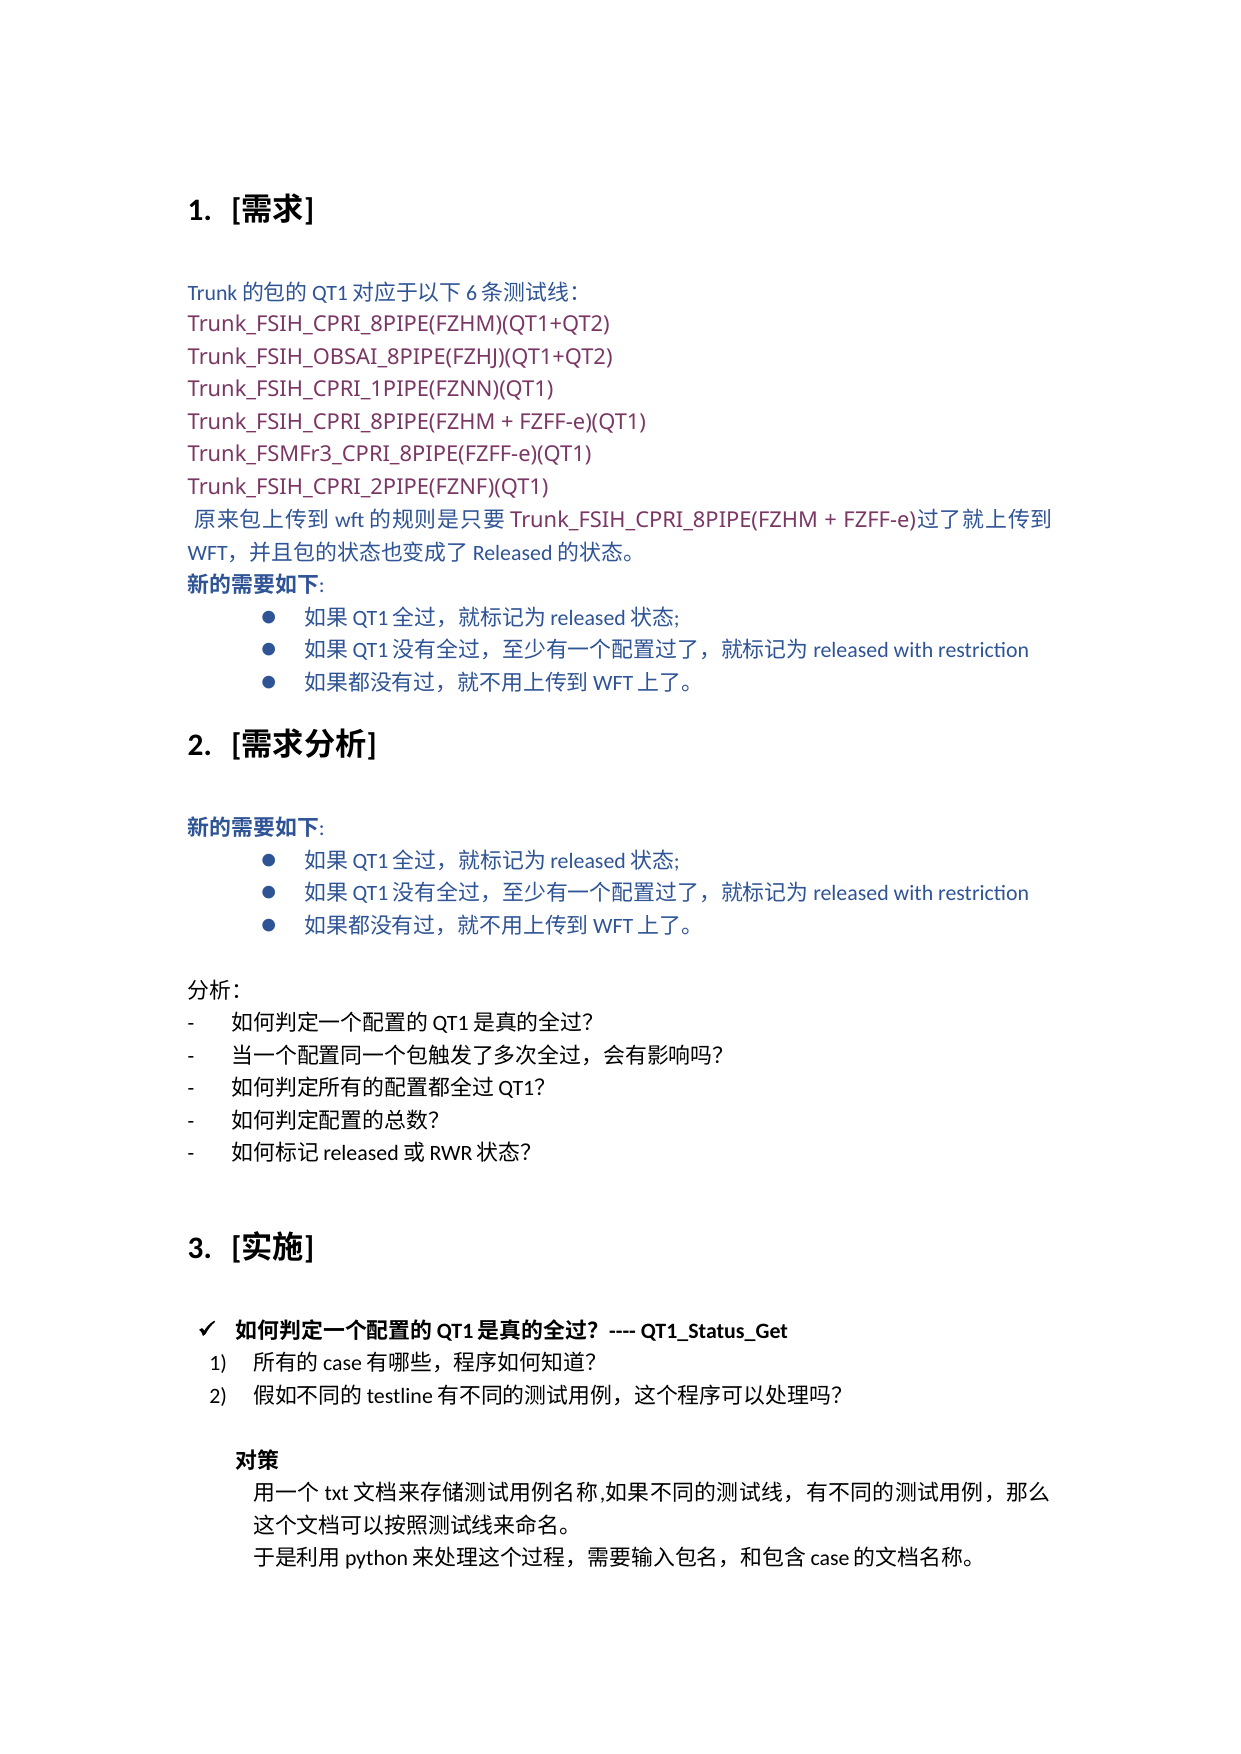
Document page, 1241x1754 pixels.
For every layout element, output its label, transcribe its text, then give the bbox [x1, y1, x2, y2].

text 对策 [235, 1442, 1053, 1475]
text 新的需要如下: [187, 567, 1053, 599]
text 于是利用python来处理这个过程，需要输入包名，和包含case的文档名称。 [253, 1540, 1053, 1572]
list 如何判定一个配置的QT1是真的全过？ [187, 1005, 1053, 1037]
list 如果QT1全过，就标记为released状态; [260, 842, 1053, 875]
list 如何判定所有的配置都全过QT1？ [187, 1070, 1053, 1102]
text 分析： [187, 972, 1053, 1005]
list 如果都没有过，就不用上传到WFT上了。 [260, 664, 1053, 697]
list 如何判定一个配置的QT1是真的全过？---- QT1_Status_Get [198, 1312, 1053, 1345]
list 当一个配置同一个包触发了多次全过，会有影响吗？ [187, 1037, 1053, 1070]
text 原来包上传到wft的规则是只要Trunk_FSIH_CPRI_8PIPE(FZHM + FZFF-e)过了就上传到WFT，并且包的状态也变成了Released 的状态。 [187, 502, 1053, 567]
text 新的需要如下: [187, 810, 1053, 842]
list 如果QT1没有全过，至少有一个配置过了，就标记为 released with restriction [260, 632, 1053, 664]
list 如何标记released或RWR状态？ [187, 1135, 1053, 1167]
text 用一个txt文档来存储测试用例名称,如果不同的测试线，有不同的测试用例，那么这个文档可以按照测试线来命名。 [253, 1475, 1053, 1540]
list 如果QT1全过，就标记为released状态; [260, 599, 1053, 632]
list 假如不同的testline有不同的测试用例，这个程序可以处理吗？ [209, 1377, 1053, 1410]
list 如果都没有过，就不用上传到WFT上了。 [260, 907, 1053, 940]
text Trunk的包的QT1对应于以下6条测试线： [187, 274, 1053, 307]
list 如果QT1没有全过，至少有一个配置过了，就标记为 released with restriction [260, 875, 1053, 907]
list 所有的case有哪些，程序如何知道？ [209, 1345, 1053, 1377]
subtitle [需求分析] [187, 709, 1053, 774]
subtitle [实施] [187, 1212, 1053, 1277]
text Trunk_FSIH_CPRI_8PIPE(FZHM)(QT1+QT2) Trunk_FSIH_OBSAI_8PIPE(FZHJ)(QT1+QT2) Trunk_FSIH_CPRI_1PIPE(FZNN)(QT1) Trunk_FSIH_CPRI_8PIPE(FZHM + FZFF-e)(QT1) Trunk_FSMFr3_CPRI_8PIPE(FZFF-e)(QT1) Trunk_FSIH_CPRI_2PIPE(FZNF)(QT1) [187, 307, 1053, 502]
list 如何判定配置的总数？ [187, 1102, 1053, 1135]
subtitle [需求] [187, 174, 1053, 239]
